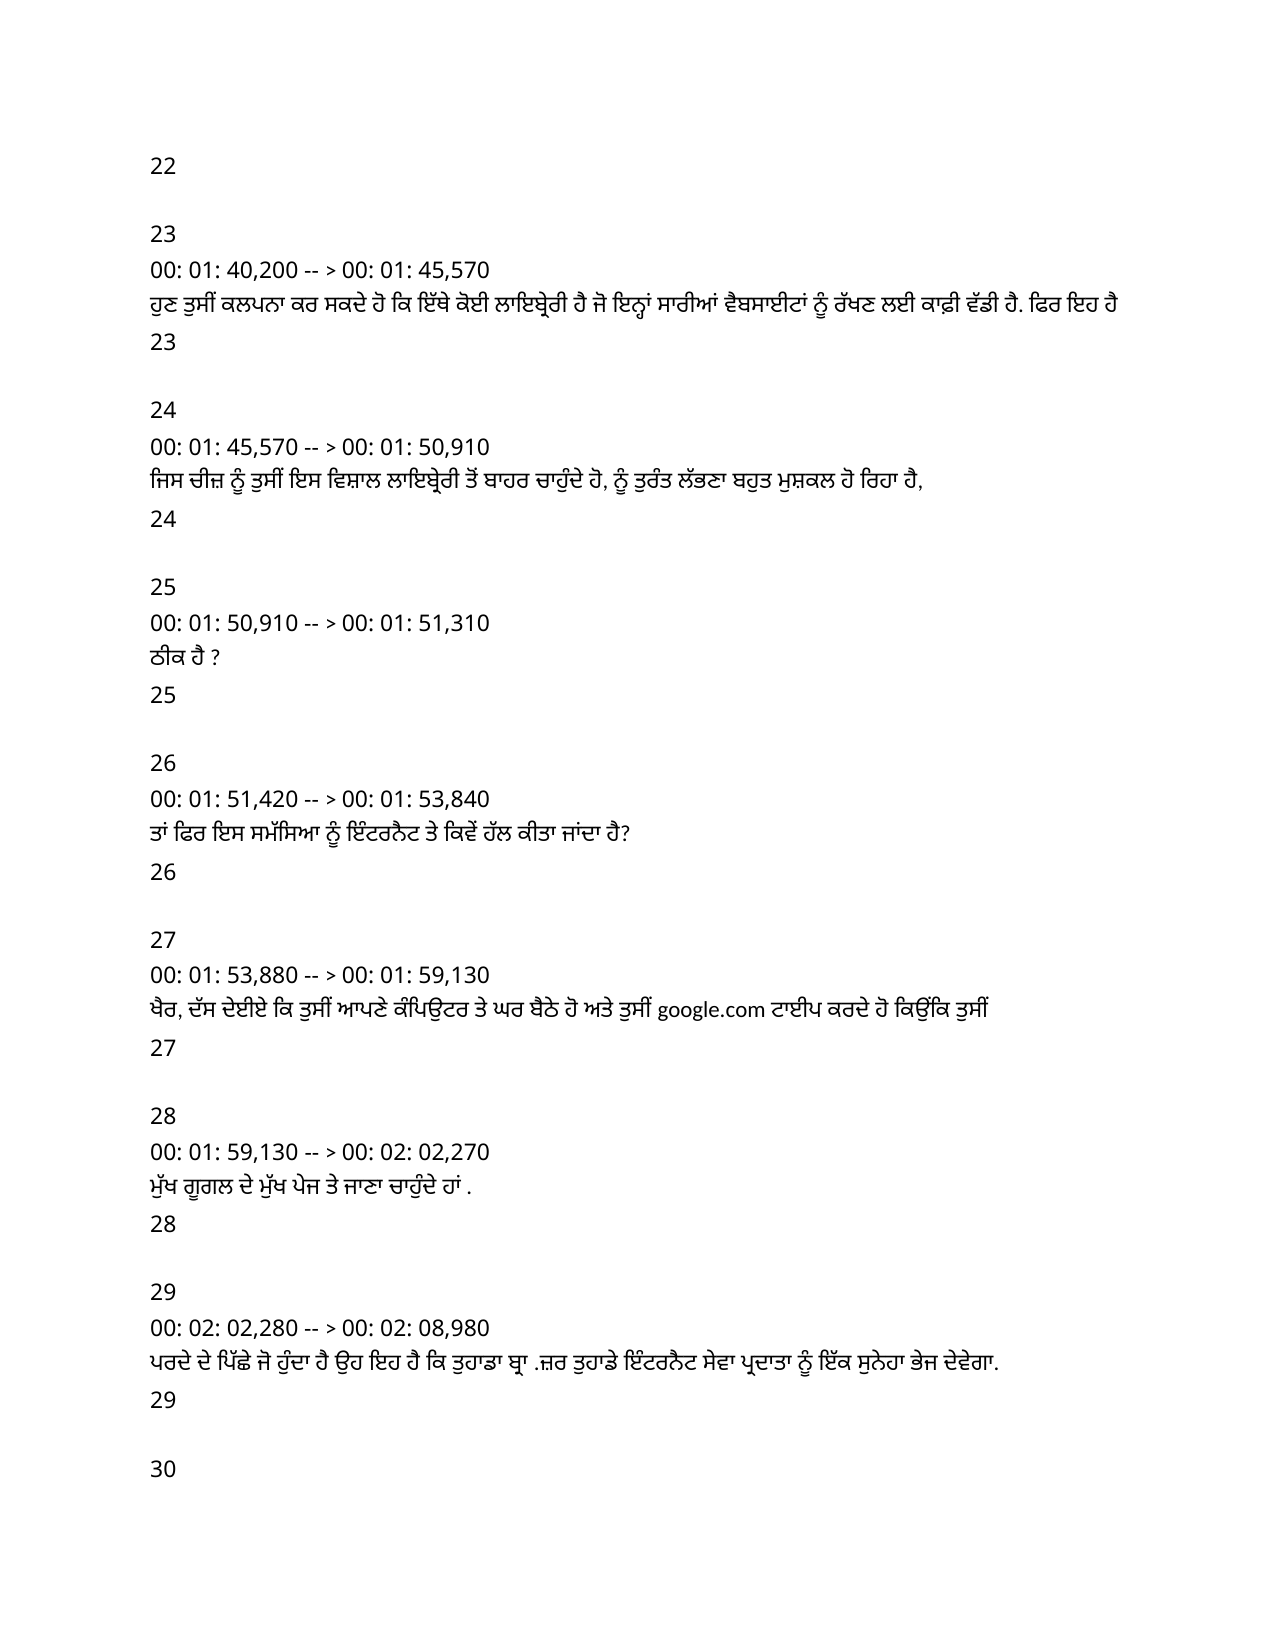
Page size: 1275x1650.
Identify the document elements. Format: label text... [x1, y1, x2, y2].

text 00: 02: 02,280 -- > 00: 02: 08,980 [150, 1312, 1125, 1343]
text 23 [150, 218, 1125, 249]
text ਪਰਦੇ ਦੇ ਪਿੱਛੇ ਜੋ ਹੁੰਦਾ ਹੈ ਉਹ ਇਹ ਹੈ ਕਿ ਤੁਹਾਡਾ ਬ੍ਰਾ .ਜ਼ਰ ਤੁਹਾਡੇ ਇੰਟਰਨੈਟ ਸੇਵਾ ਪ੍ਰਦਾਤਾ ਨੂੰ ਇੱਕ ਸੁਨੇਹਾ ਭੇਜ ਦੇਵੇਗਾ. [150, 1348, 1125, 1380]
text 00: 01: 59,130 ​​-- > 00: 02: 02,270 [150, 1136, 1125, 1167]
text 28 [150, 1100, 1125, 1131]
text 29 [150, 1384, 1125, 1416]
text 00: 01: 50,910 -- > 00: 01: 51,310 [150, 607, 1125, 638]
text 26 [150, 747, 1125, 778]
text 26 [150, 855, 1125, 887]
text 30 [150, 1453, 1125, 1484]
text 24 [150, 394, 1125, 426]
text 23 [150, 326, 1125, 358]
text 25 [150, 679, 1125, 710]
text 29 [150, 1276, 1125, 1307]
text ਖੈਰ, ਦੱਸ ਦੇਈਏ ਕਿ ਤੁਸੀਂ ਆਪਣੇ ਕੰਪਿਉਟਰ ਤੇ ਘਰ ਬੈਠੇ ਹੋ ਅਤੇ ਤੁਸੀਂ google.com ਟਾਈਪ ਕਰਦੇ ਹੋ ਕਿਉਂਕਿ ਤੁਸੀਂ [150, 995, 1125, 1027]
text 25 [150, 571, 1125, 602]
text 24 [150, 503, 1125, 534]
text 27 [150, 1032, 1125, 1063]
text ਠੀਕ ਹੈ ? [150, 643, 1125, 674]
text ਮੁੱਖ ਗੂਗਲ ਦੇ ਮੁੱਖ ਪੇਜ ਤੇ ਜਾਣਾ ਚਾਹੁੰਦੇ ਹਾਂ . [150, 1172, 1125, 1203]
text 00: 01: 53,880 -- > 00: 01: 59,130 [150, 959, 1125, 991]
text 00: 01: 45,570 -- > 00: 01: 50,910 [150, 430, 1125, 462]
text 27 [150, 923, 1125, 955]
text 22 [150, 150, 1125, 181]
text ਜਿਸ ਚੀਜ਼ ਨੂੰ ਤੁਸੀਂ ਇਸ ਵਿਸ਼ਾਲ ਲਾਇਬ੍ਰੇਰੀ ਤੋਂ ਬਾਹਰ ਚਾਹੁੰਦੇ ਹੋ, ਨੂੰ ਤੁਰੰਤ ਲੱਭਣਾ ਬਹੁਤ ਮੁਸ਼ਕਲ ਹੋ ਰਿਹਾ ਹੈ, [150, 466, 1125, 498]
text 28 [150, 1208, 1125, 1239]
text 00: 01: 51,420 -- > 00: 01: 53,840 [150, 783, 1125, 814]
text ਤਾਂ ਫਿਰ ਇਸ ਸਮੱਸਿਆ ਨੂੰ ਇੰਟਰਨੈਟ ਤੇ ਕਿਵੇਂ ਹੱਲ ਕੀਤਾ ਜਾਂਦਾ ਹੈ? [150, 819, 1125, 851]
text ਹੁਣ ਤੁਸੀਂ ਕਲਪਨਾ ਕਰ ਸਕਦੇ ਹੋ ਕਿ ਇੱਥੇ ਕੋਈ ਲਾਇਬ੍ਰੇਰੀ ਹੈ ਜੋ ਇਨ੍ਹਾਂ ਸਾਰੀਆਂ ਵੈਬਸਾਈਟਾਂ ਨੂੰ ਰੱਖਣ ਲਈ ਕਾਫ਼ੀ ਵੱਡੀ ਹੈ. ਫਿਰ ਇਹ ਹੈ [150, 290, 1125, 322]
text 00: 01: 40,200 -- > 00: 01: 45,570 [150, 254, 1125, 285]
